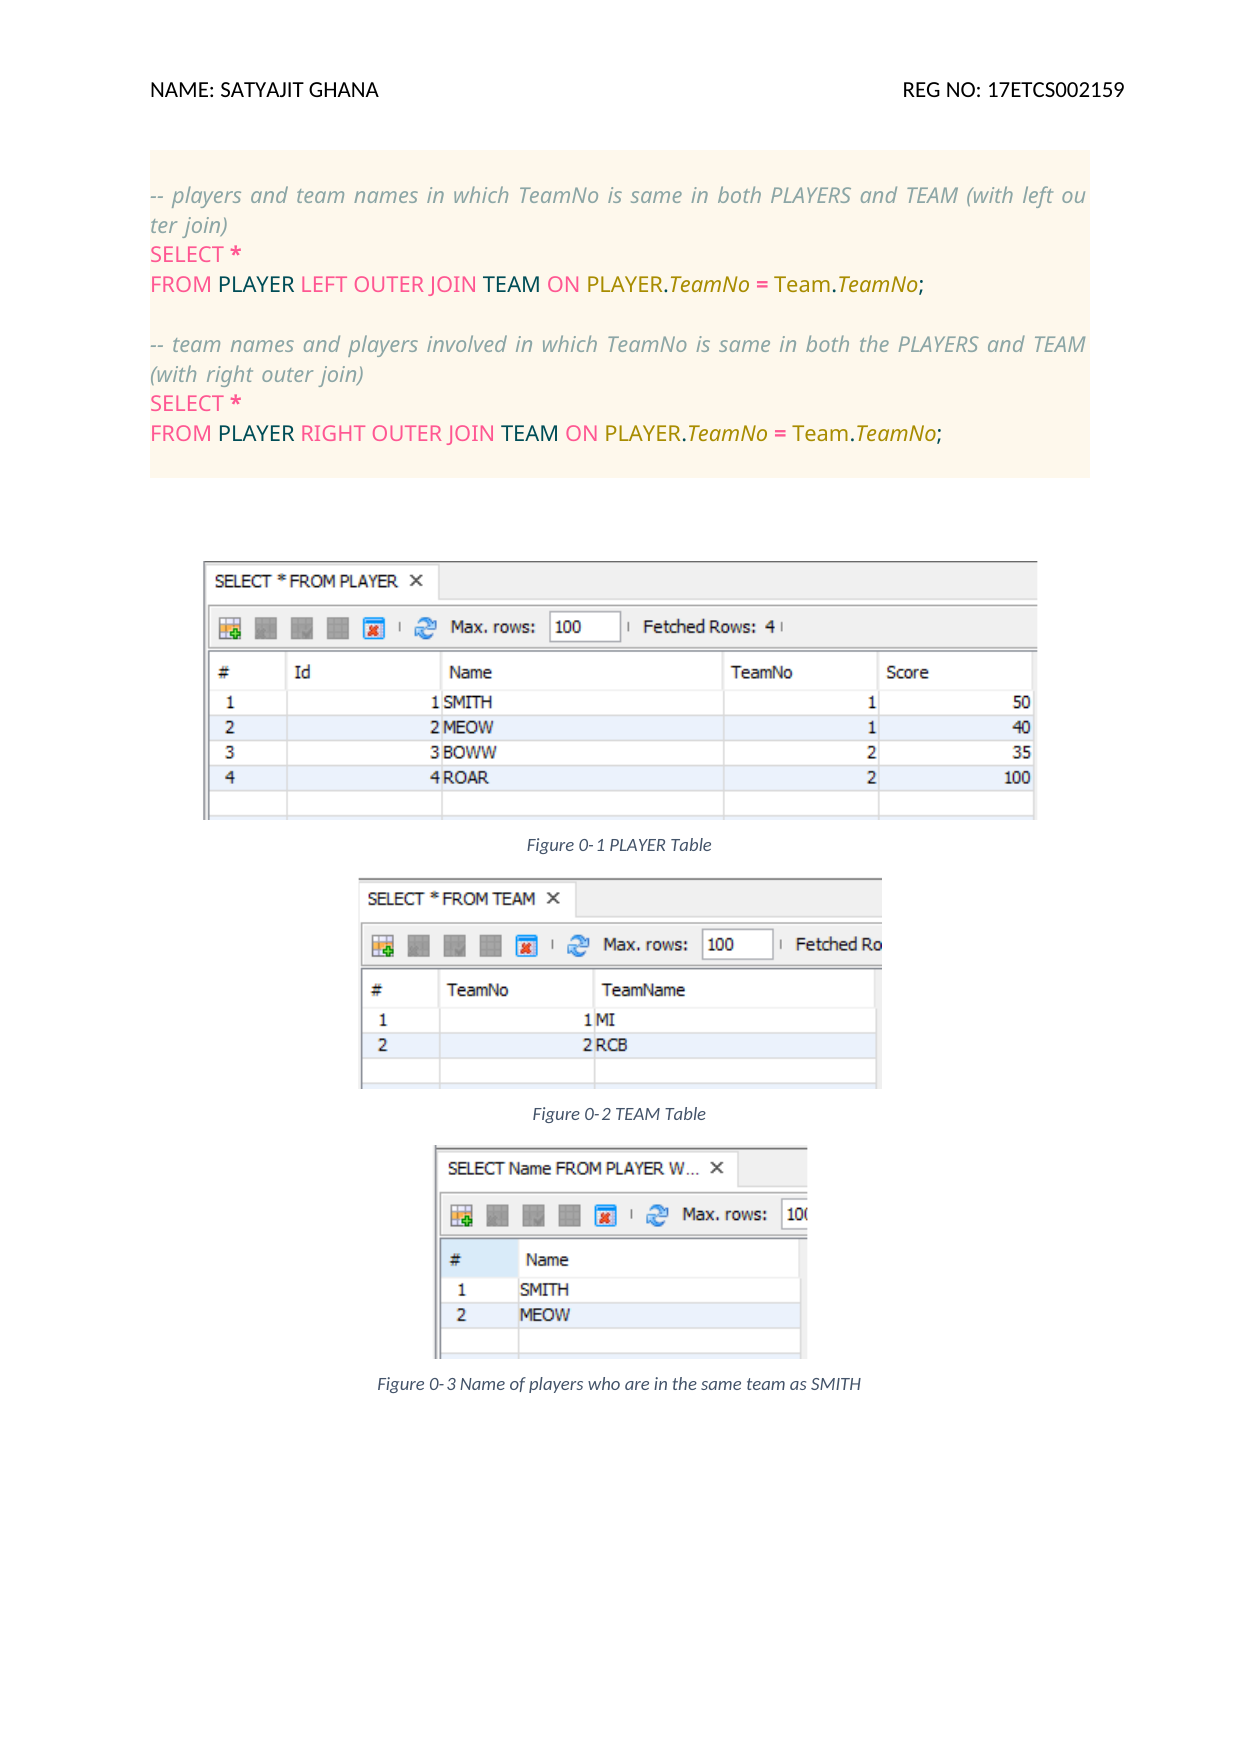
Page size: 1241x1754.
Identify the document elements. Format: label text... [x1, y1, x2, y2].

picture [358, 877, 882, 1089]
text FROM PLAYER LEFT OUTER JOIN TEAM ON PLAYER.TeamNo = Team.TeamNo; [150, 269, 1090, 299]
picture [202, 561, 1038, 820]
text -- team names and players involved in which TeamNo is same in both the PLAYERS and TEAM (with right outer join) [150, 329, 1090, 388]
text Figure 0-2 TEAM Table [150, 1102, 1090, 1125]
picture [432, 1145, 808, 1359]
text Figure 0-1 PLAYER Table [150, 833, 1090, 856]
text -- players and team names in which TeamNo is same in both PLAYERS and TEAM (with left outer join) [150, 180, 1090, 239]
text SELECT * [150, 388, 1090, 418]
text Figure 0-3 Name of players who are in the same team as SMITH [150, 1372, 1090, 1395]
text FROM PLAYER RIGHT OUTER JOIN TEAM ON PLAYER.TeamNo = Team.TeamNo; [150, 418, 1090, 448]
text SELECT * [150, 239, 1090, 269]
